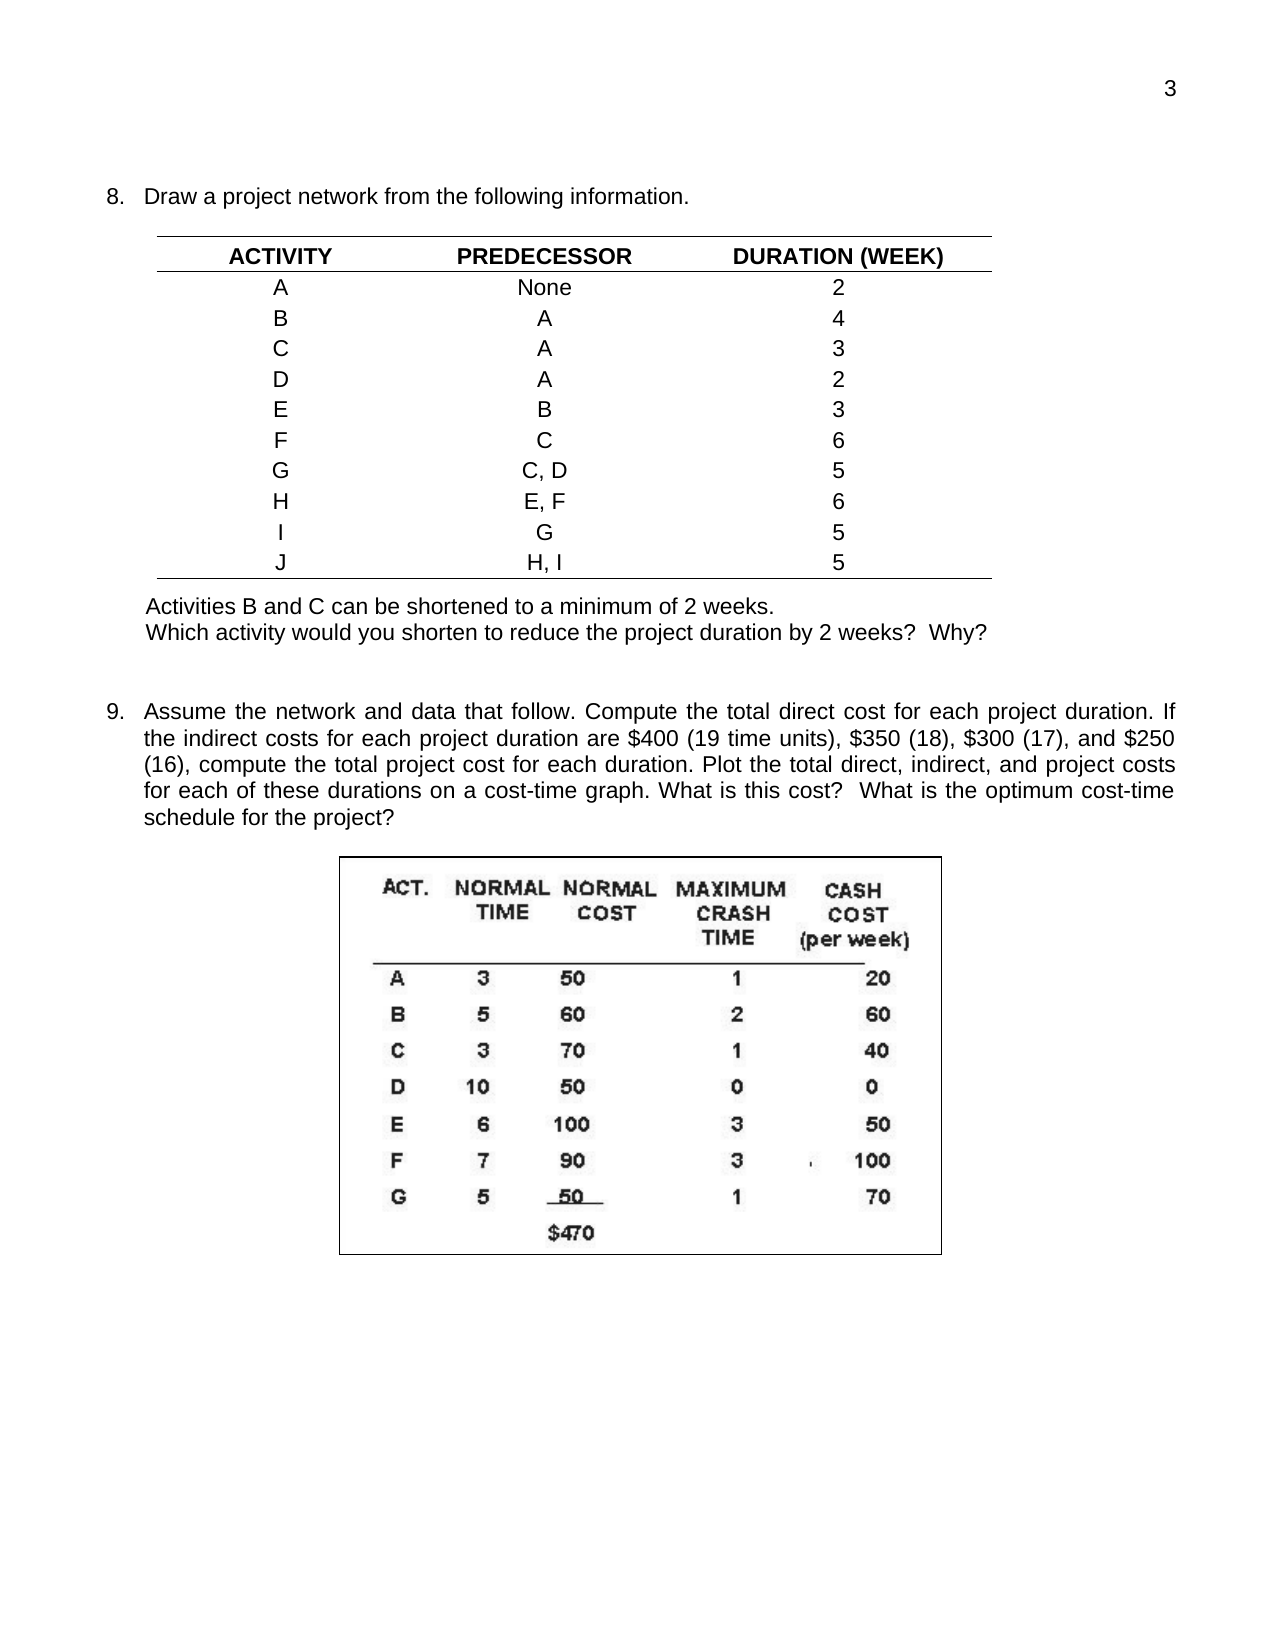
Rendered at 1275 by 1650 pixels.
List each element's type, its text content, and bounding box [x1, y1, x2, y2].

table_cell 2 [685, 364, 992, 394]
table_cell C [157, 333, 404, 364]
table_cell 2 [685, 272, 992, 303]
table_cell A [404, 303, 684, 333]
table_cell B [157, 303, 404, 333]
table_cell A [404, 364, 684, 394]
table_cell J [157, 547, 404, 577]
table_header ACTIVITY [157, 237, 404, 271]
table_cell G [404, 516, 684, 547]
table_cell A [157, 272, 404, 303]
table_cell C, D [404, 455, 684, 486]
table_cell 6 [685, 486, 992, 516]
table_cell F [157, 425, 404, 455]
table_cell None [404, 272, 684, 303]
table_header PREDECESSOR [404, 237, 684, 271]
table_cell 4 [685, 303, 992, 333]
table_cell G [157, 455, 404, 486]
table_cell H, I [404, 547, 684, 577]
table_cell 3 [685, 333, 992, 364]
table_header DURATION (WEEK) [685, 237, 992, 271]
table_cell E, F [404, 486, 684, 516]
table_cell 6 [685, 425, 992, 455]
table_cell B [404, 394, 684, 425]
table_cell 3 [685, 394, 992, 425]
text 9. Assume the network and data that follow. Compute the total direct cost for each project duration. If the indirect costs for each project duration are $400 (19 time units), $350 (18), $300 (17), and $250 (16), compute the total project cost for each duration. Plot the total direct, indirect, and project costs for each of these durations on a cost-time graph. What is this cost? What is the optimum cost-time schedule for the project? [106, 698, 1177, 830]
table_cell D [157, 364, 404, 394]
text 8. Draw a project network from the following information. [106, 183, 1177, 209]
table_cell 5 [685, 455, 992, 486]
table_cell 5 [685, 516, 992, 547]
table_cell E [157, 394, 404, 425]
table_cell I [157, 516, 404, 547]
table_cell H [157, 486, 404, 516]
table_cell C [404, 425, 684, 455]
table_cell 5 [685, 547, 992, 577]
text Which activity would you shorten to reduce the project duration by 2 weeks? Why? [145, 619, 1177, 646]
table_cell A [404, 333, 684, 364]
text Activities B and C can be shortened to a minimum of 2 weeks. [145, 593, 1177, 619]
